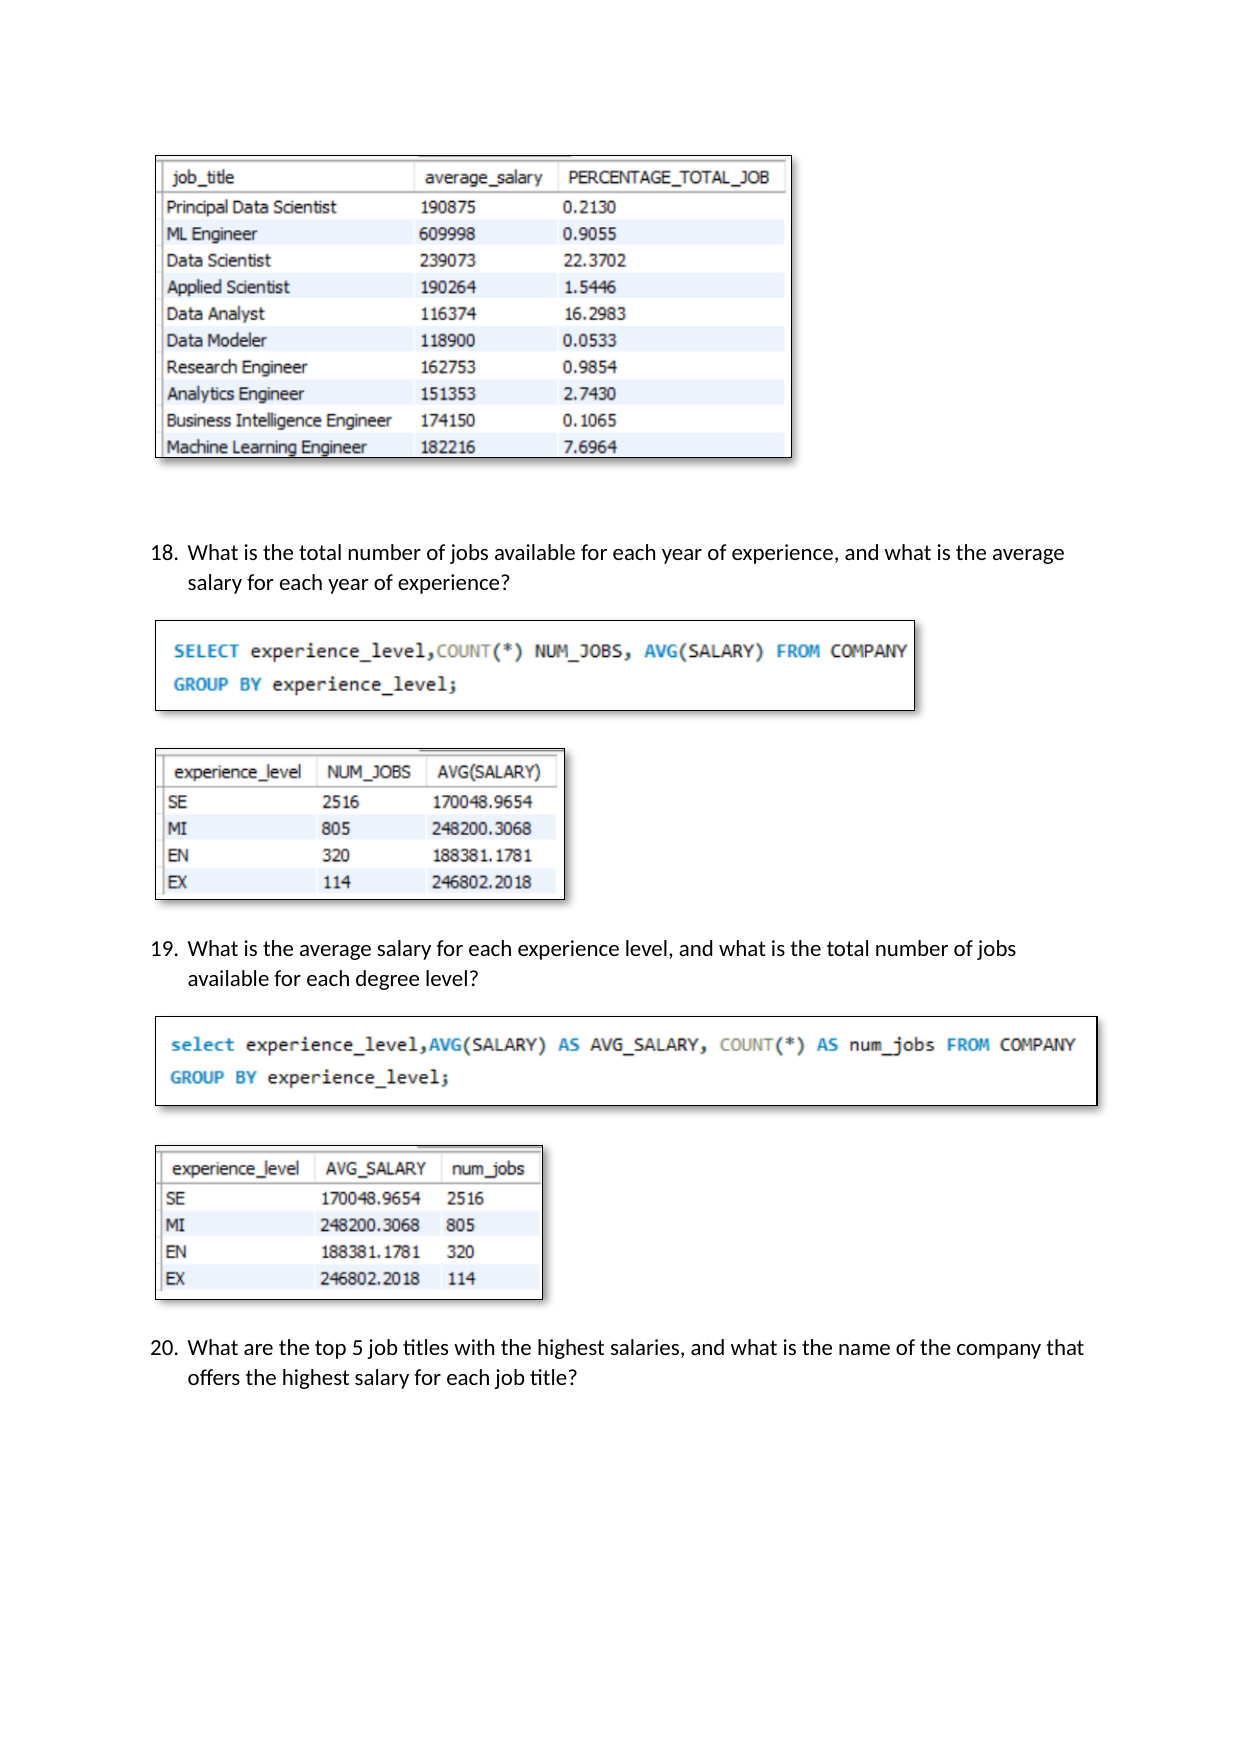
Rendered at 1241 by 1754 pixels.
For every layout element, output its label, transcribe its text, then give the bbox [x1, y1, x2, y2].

list What are the top 5 job titles with the highest salaries, and what is the name of the company that offers the highest salary for each job title? [150, 1333, 1090, 1392]
picture [156, 1017, 1096, 1105]
picture [156, 156, 791, 457]
picture [156, 621, 914, 710]
picture [156, 1146, 542, 1299]
picture [156, 749, 564, 899]
list What is the total number of jobs available for each year of experience, and what is the average salary for each year of experience? [150, 538, 1090, 596]
list What is the average salary for each experience level, and what is the total number of jobs available for each degree level? [150, 934, 1090, 992]
